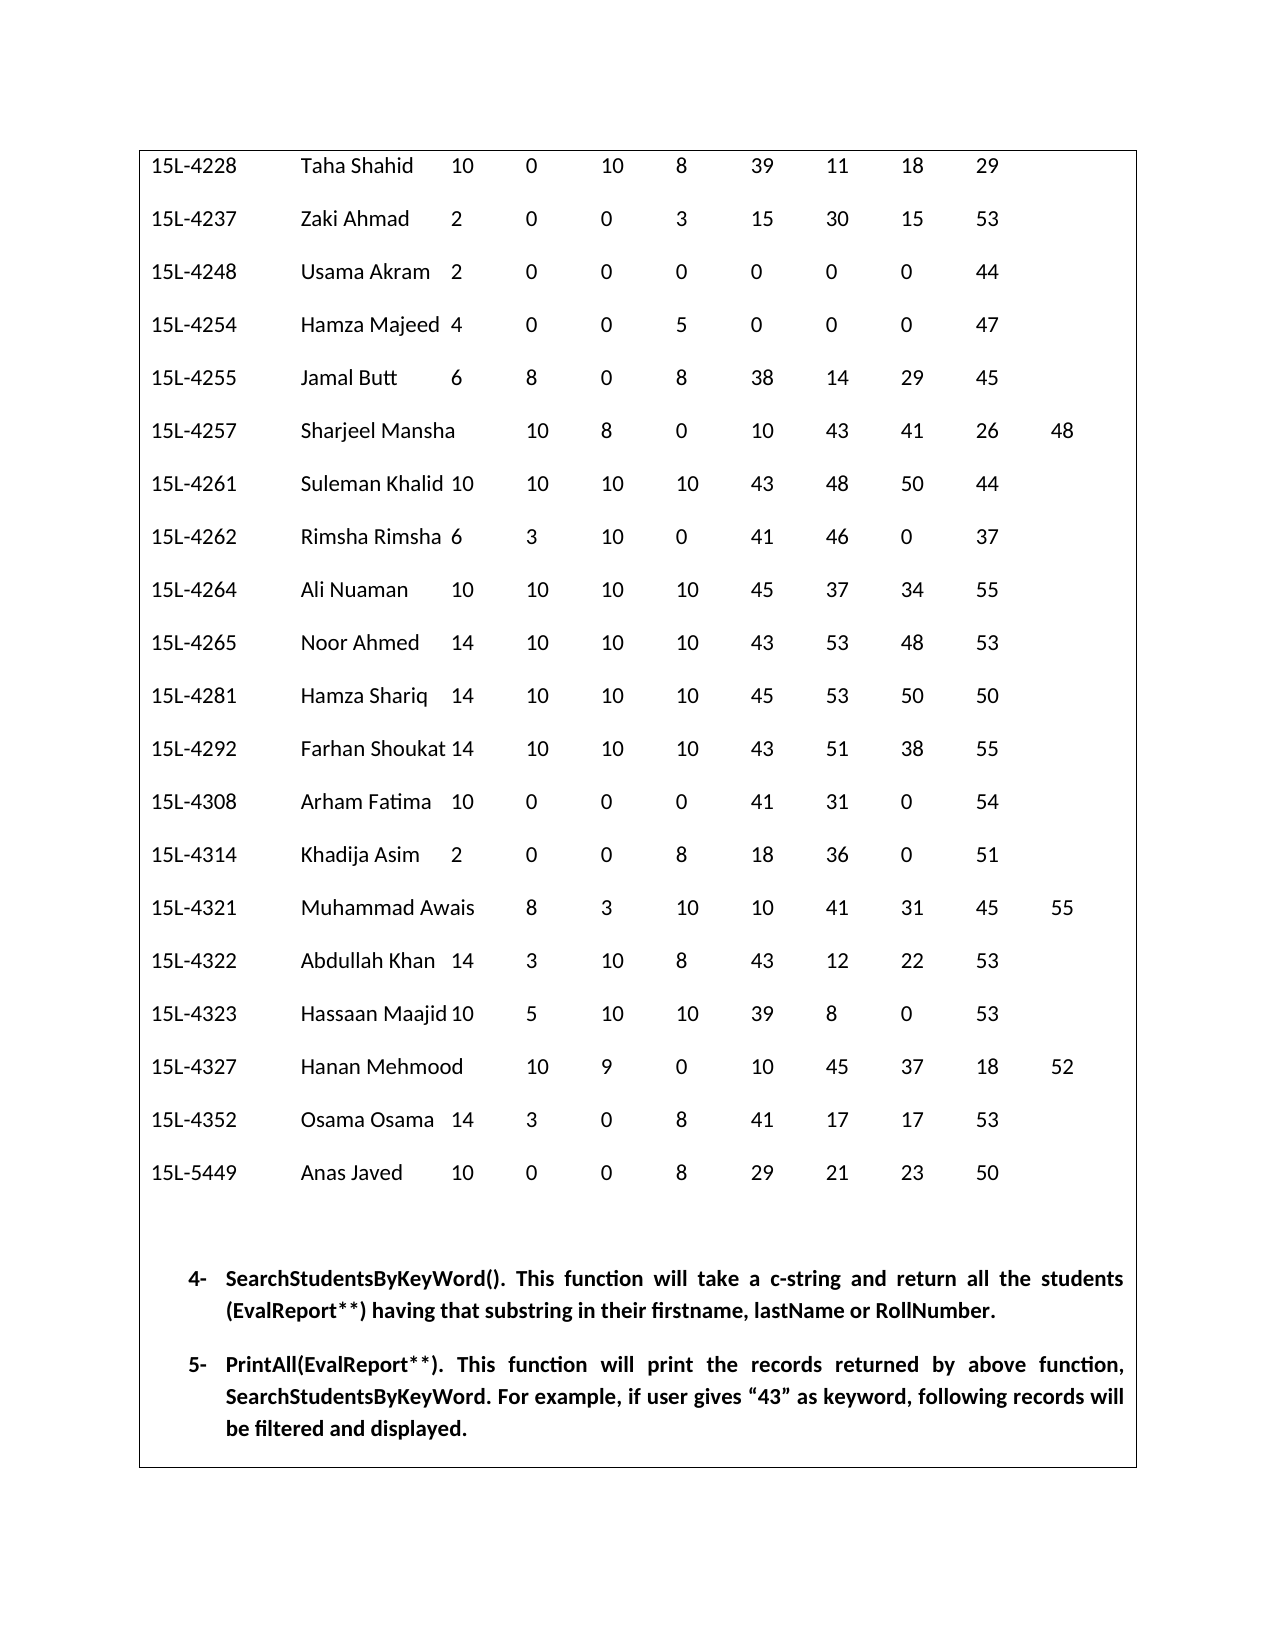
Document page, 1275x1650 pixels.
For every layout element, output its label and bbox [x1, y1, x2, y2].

table_header [140, 151, 1136, 1467]
